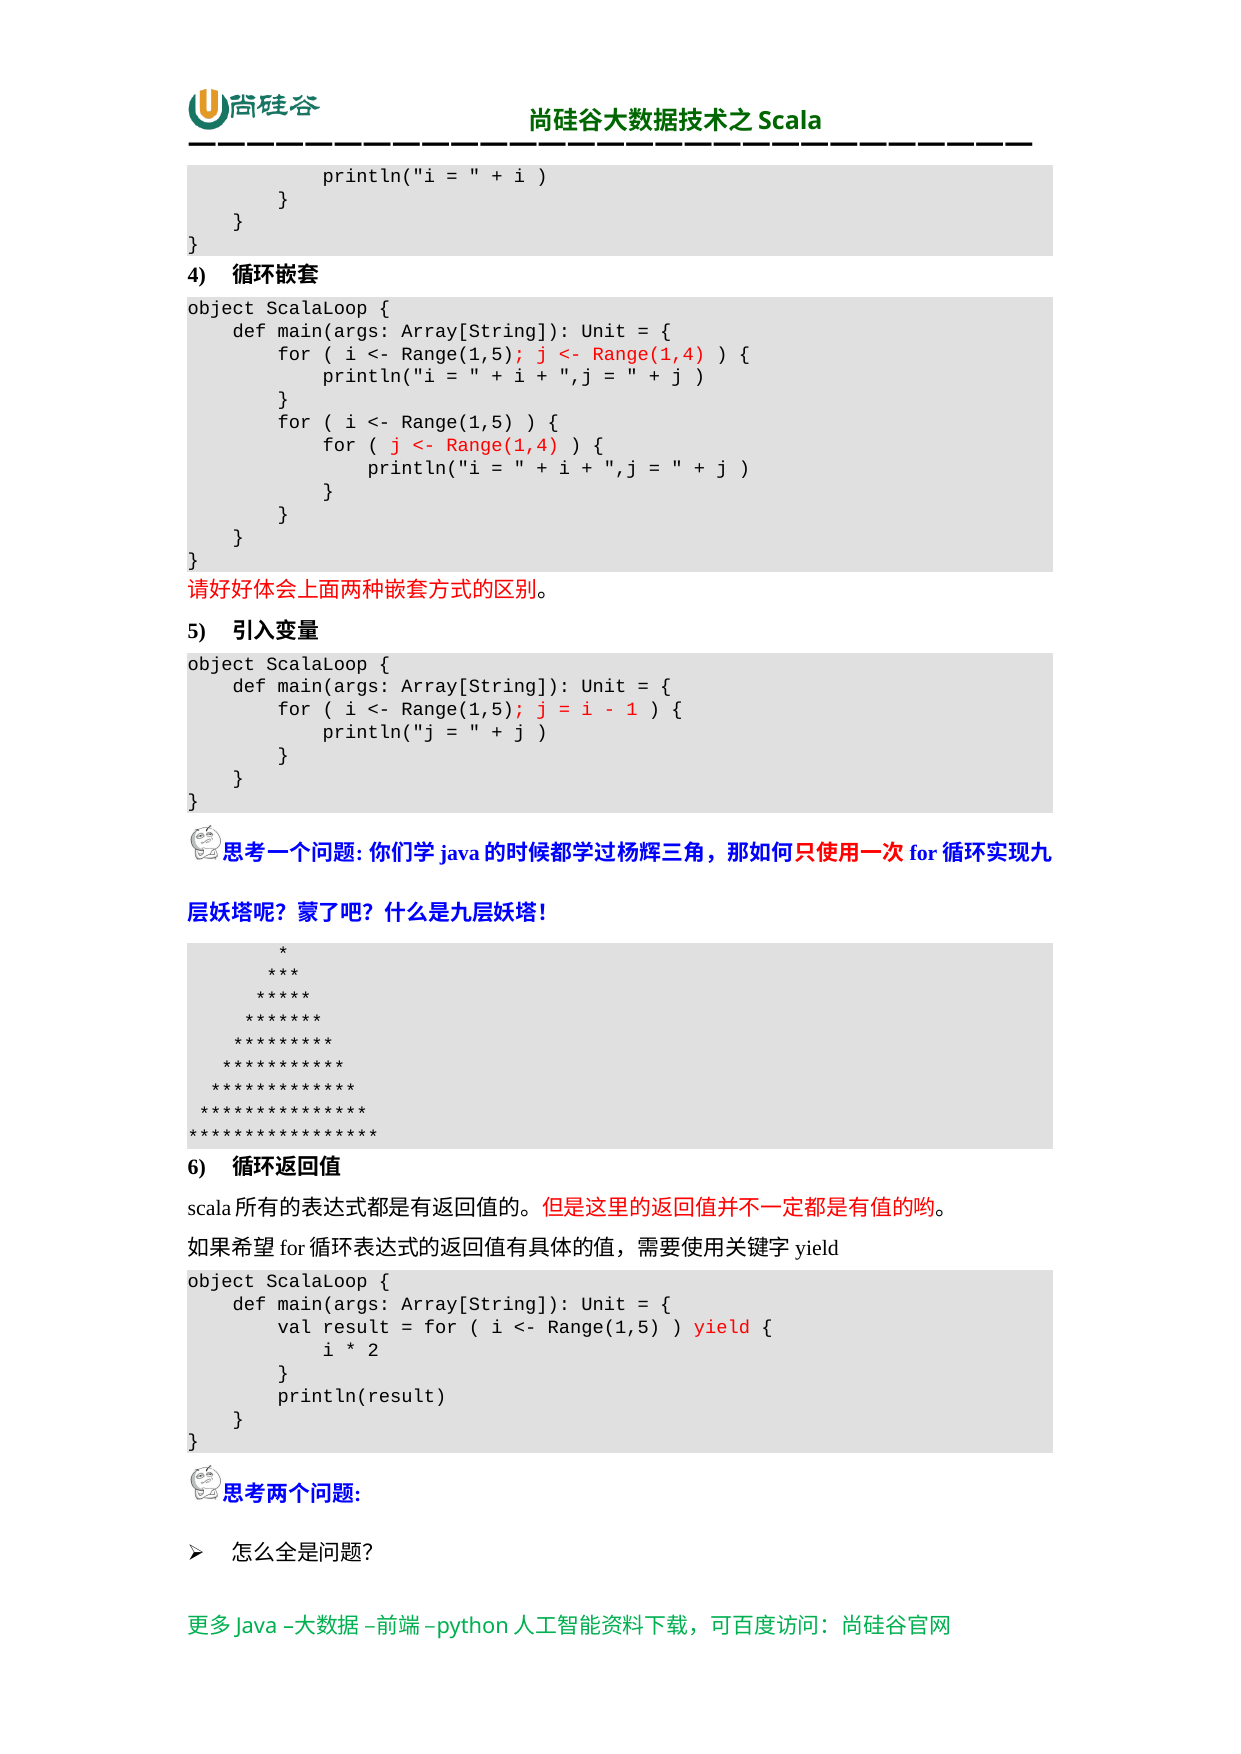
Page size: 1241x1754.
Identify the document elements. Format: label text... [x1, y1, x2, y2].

list scala所有的表达式都是有返回值的。但是这里的返回值并不一定都是有值的哟。 [187, 1189, 1053, 1222]
text } [187, 388, 1053, 411]
text } [187, 1431, 1053, 1453]
text } [187, 233, 1053, 256]
text println("j = " + j ) [187, 721, 1053, 744]
text println("i = " + i + ",j = " + j ) [187, 457, 1053, 480]
text for ( i <- Range(1,5) ) { [187, 411, 1053, 434]
text } [187, 211, 1053, 233]
text println("i = " + i + ",j = " + j ) [187, 366, 1053, 388]
text } [187, 790, 1053, 813]
text def main(args: Array[String]): Unit = { [187, 1293, 1053, 1316]
list 如果希望for循环表达式的返回值有具体的值，需要使用关键字yield [187, 1230, 1053, 1262]
text } [187, 188, 1053, 211]
text object ScalaLoop { [187, 297, 1053, 320]
text * [187, 943, 1053, 966]
picture [187, 88, 320, 130]
text def main(args: Array[String]): Unit = { [187, 676, 1053, 698]
text def main(args: Array[String]): Unit = { [187, 320, 1053, 343]
text } [187, 767, 1053, 790]
text ***************** [187, 1126, 1053, 1149]
text println("i = " + i ) [187, 165, 1053, 188]
text println(result) [187, 1385, 1053, 1408]
list 循环返回值 [187, 1149, 1053, 1181]
text } [187, 744, 1053, 767]
text } [187, 1408, 1053, 1431]
text val result = for ( i <- Range(1,5) ) yield { [187, 1316, 1053, 1339]
text } [187, 503, 1053, 526]
text for ( j <- Range(1,4) ) { [187, 434, 1053, 457]
picture [187, 824, 223, 861]
list 循环嵌套 [187, 256, 1053, 289]
text *************** [187, 1103, 1053, 1126]
list 请好好体会上面两种嵌套方式的区别。 [187, 572, 1053, 604]
text 思考两个问题: [187, 1453, 1053, 1518]
text *********** [187, 1057, 1053, 1080]
text } [187, 480, 1053, 503]
text for ( i <- Range(1,5); j = i - 1 ) { [187, 698, 1053, 721]
text ***** [187, 988, 1053, 1011]
text *** [187, 966, 1053, 988]
picture [187, 1464, 223, 1501]
list 怎么全是问题？ [187, 1534, 1053, 1567]
text object ScalaLoop { [187, 653, 1053, 676]
text } [187, 1362, 1053, 1385]
text object ScalaLoop { [187, 1270, 1053, 1293]
text ************* [187, 1080, 1053, 1103]
text 思考一个问题: 你们学java的时候都学过杨辉三角，那如何只使用一次for循环实现九层妖塔呢？蒙了吧？什么是九层妖塔！ [187, 813, 1053, 927]
list 引入变量 [187, 612, 1053, 645]
text i * 2 [187, 1339, 1053, 1362]
text } [187, 526, 1053, 549]
text } [187, 549, 1053, 572]
text ********* [187, 1034, 1053, 1057]
text ******* [187, 1011, 1053, 1034]
text for ( i <- Range(1,5); j <- Range(1,4) ) { [187, 343, 1053, 366]
